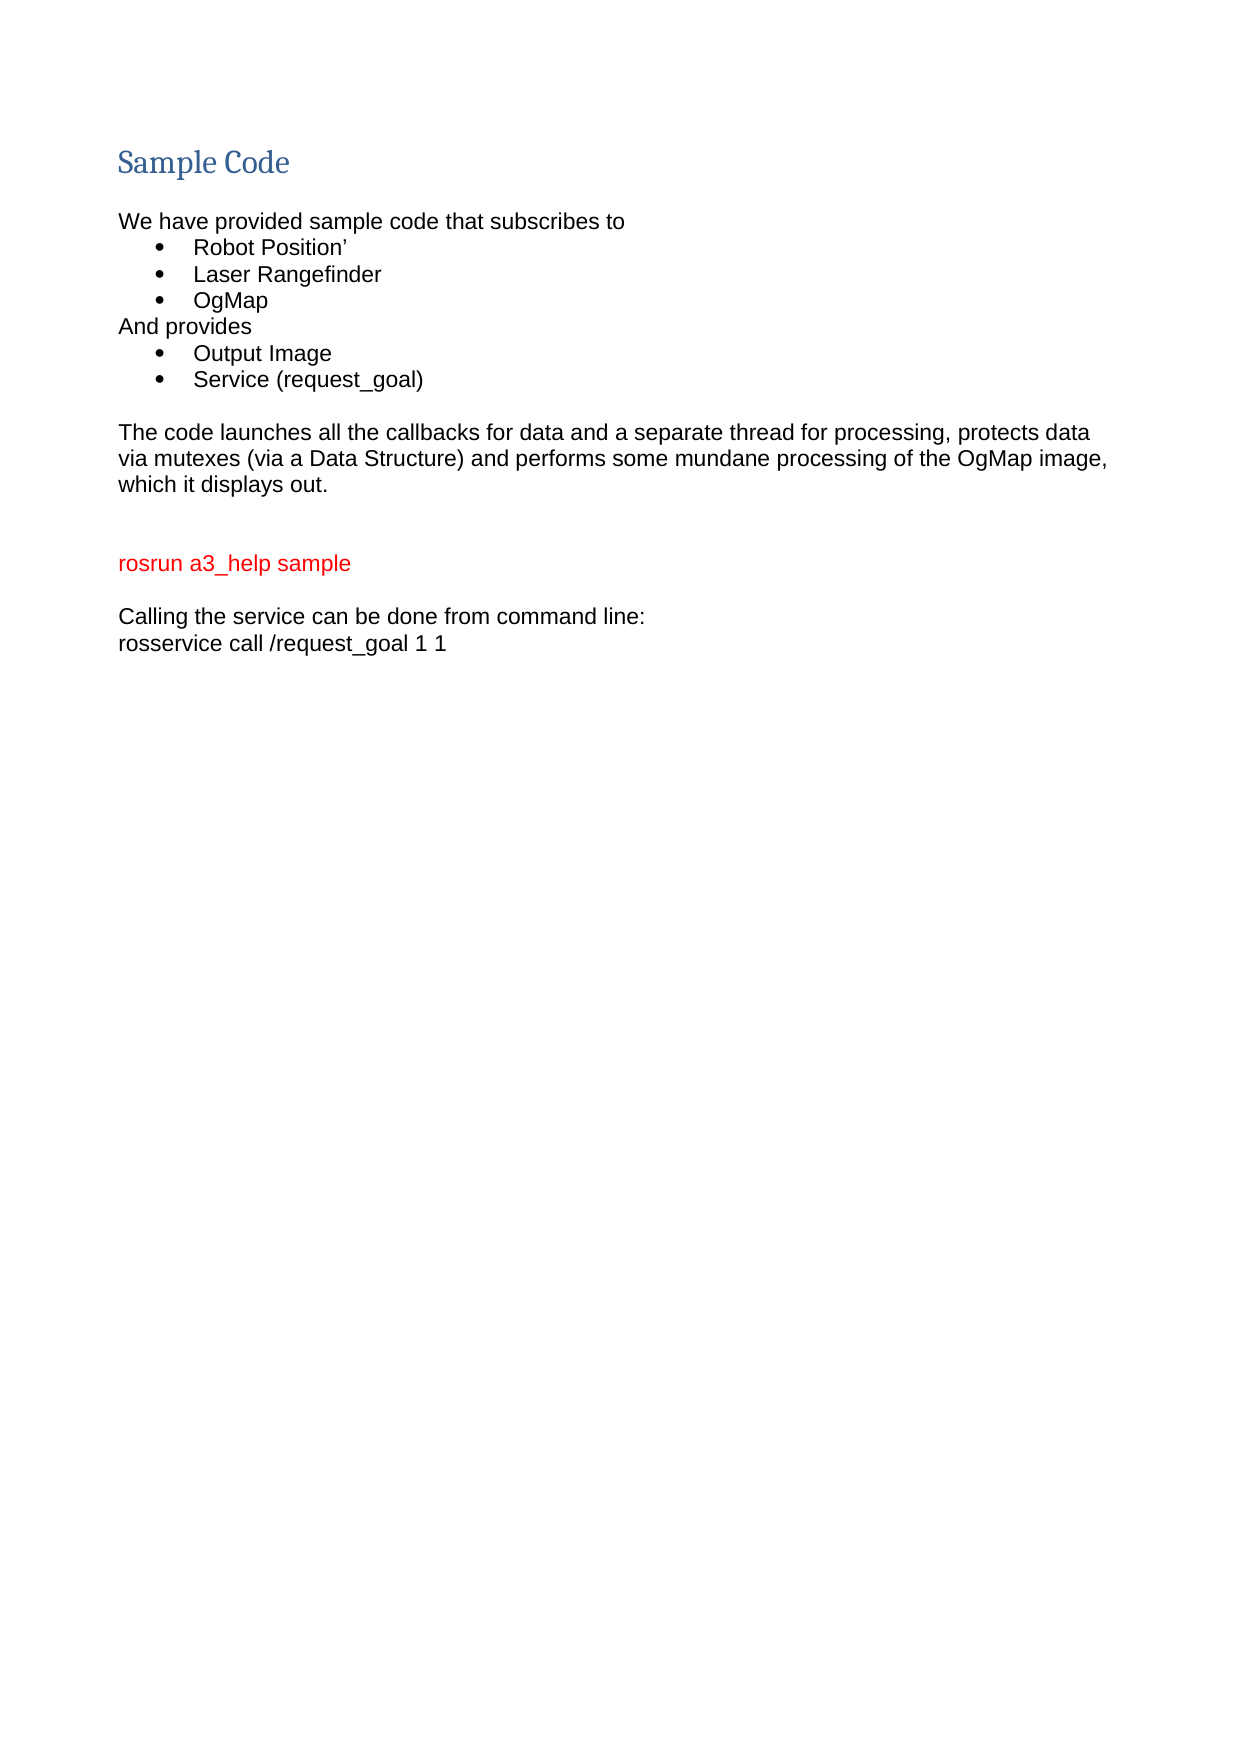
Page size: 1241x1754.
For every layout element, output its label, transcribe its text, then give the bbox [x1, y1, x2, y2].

list Robot Position’ [156, 234, 1122, 261]
text rosrun a3_help sample [118, 550, 1122, 577]
list Service (request_goal) [156, 366, 1122, 392]
text The code launches all the callbacks for data and a separate thread for processing, protects data via mutexes (via a Data Structure) and performs some mundane processing of the OgMap image, which it displays out. [118, 419, 1122, 498]
text And provides [118, 313, 1122, 339]
list Output Image [156, 339, 1122, 366]
text Calling the service can be done from command line: [118, 603, 1122, 629]
list Laser Rangefinder [156, 261, 1122, 287]
list OgMap [156, 287, 1122, 313]
text rosservice call /request_goal 1 1 [118, 629, 1122, 656]
text We have provided sample code that subscribes to [118, 208, 1122, 234]
subtitle Sample Code [118, 143, 1122, 181]
